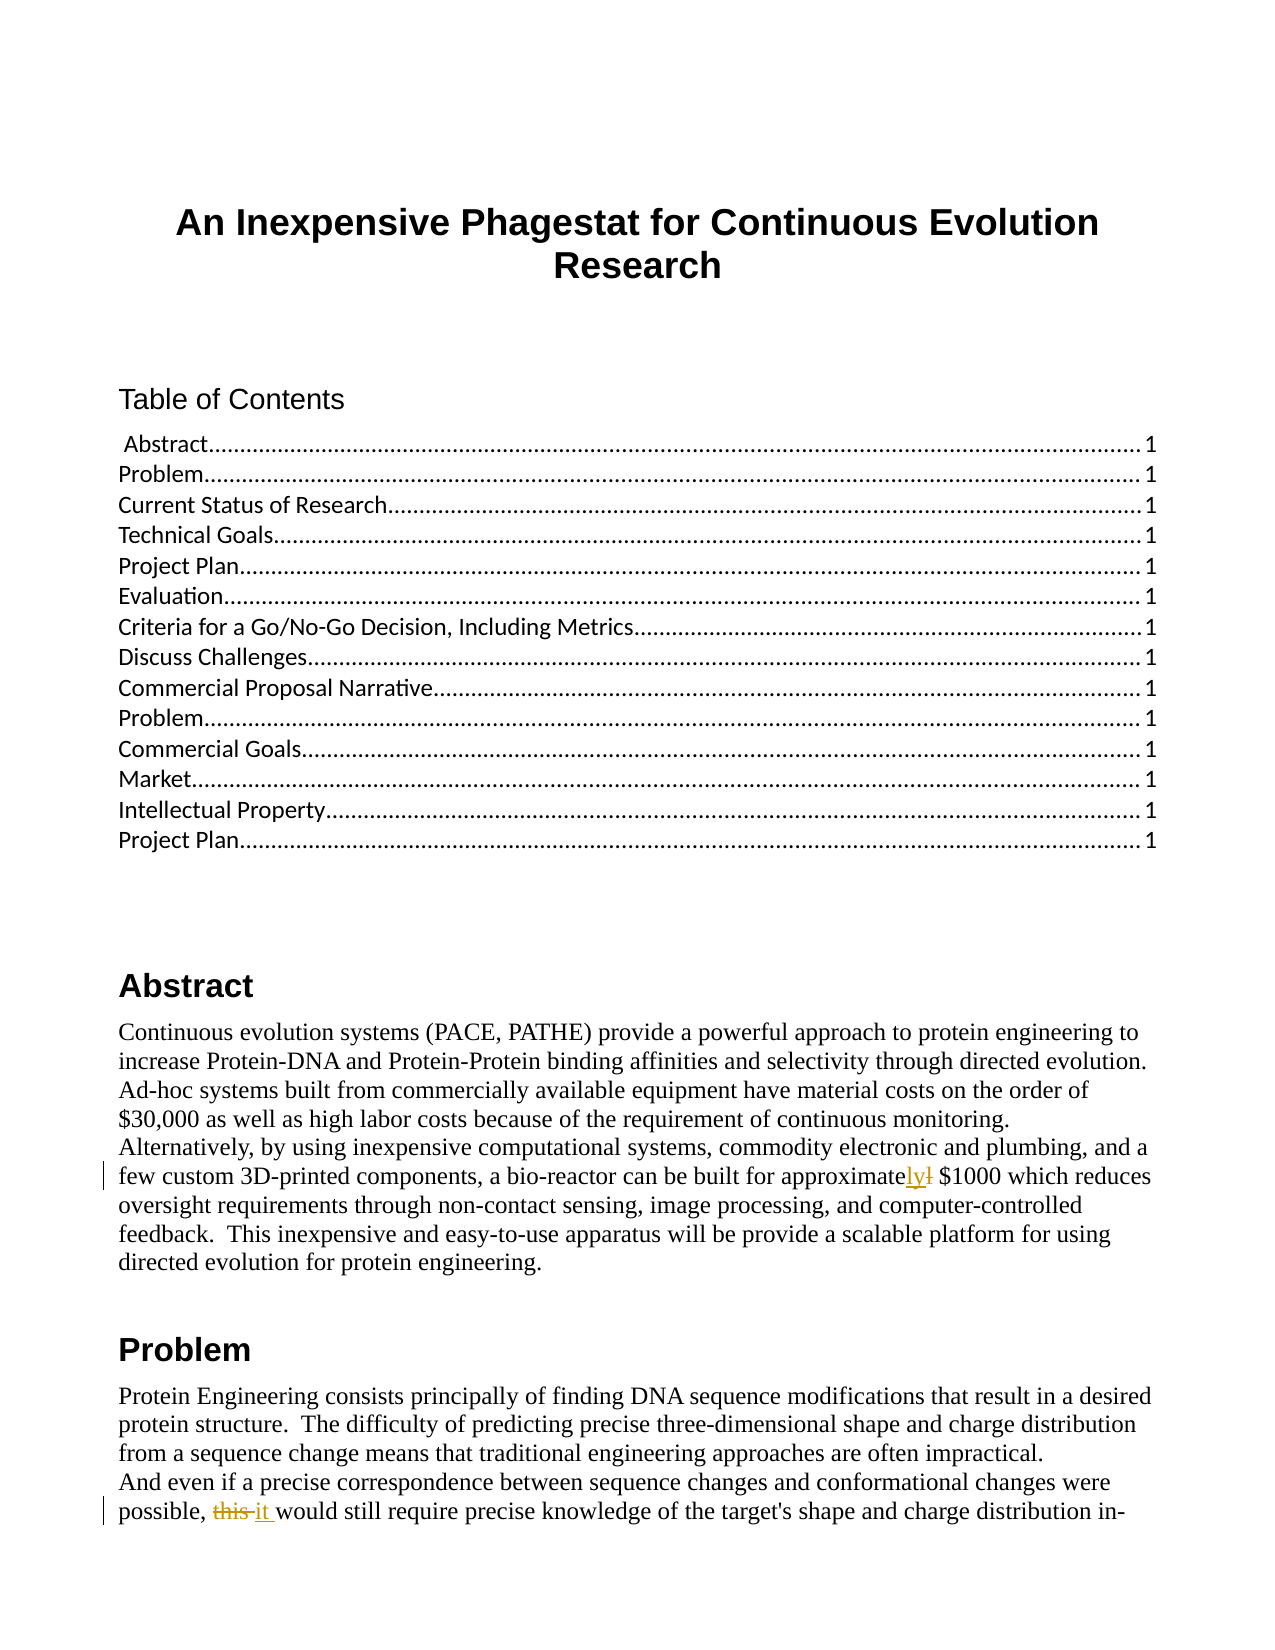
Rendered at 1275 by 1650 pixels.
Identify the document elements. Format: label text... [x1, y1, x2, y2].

text Intellectual Property 1 [118, 794, 1157, 825]
text Project Plan 1 [118, 550, 1157, 581]
text Problem 1 [118, 458, 1157, 489]
text Commercial Goals 1 [118, 733, 1157, 764]
text Market 1 [118, 764, 1157, 794]
text Protein Engineering consists principally of finding DNA sequence modifications that result in a desired protein structure. The difficulty of predicting precise three-dimensional shape and charge distribution from a sequence change means that traditional engineering approaches are often impractical. [118, 1381, 1157, 1467]
text Project Plan 1 [118, 825, 1157, 855]
text Technical Goals 1 [118, 519, 1157, 550]
text Criteria for a Go/No-Go Decision, Including Metrics 1 [118, 611, 1157, 642]
subtitle Table of Contents [118, 382, 1157, 415]
text Commercial Proposal Narrative 1 [118, 672, 1157, 703]
text Problem 1 [118, 703, 1157, 733]
text Abstract 1 [118, 428, 1157, 458]
text Discuss Challenges 1 [118, 642, 1157, 672]
subtitle Abstract [118, 966, 1157, 1005]
text Current Status of Research 1 [118, 489, 1157, 519]
text Continuous evolution systems (PACE, PATHE) provide a powerful approach to protein engineering to increase Protein-DNA and Protein-Protein binding affinities and selectivity through directed evolution. Ad-hoc systems built from commercially available equipment have material costs on the order of $30,000 as well as high labor costs because of the requirement of continuous monitoring. Alternatively, by using inexpensive computational systems, commodity electronic and plumbing, and a few custom 3D-printed components, a bio-reactor can be built for approximate $1000 which reduces oversight requirements through non-contact sensing, image processing, and computer-controlled feedback. This inexpensive and easy-to-use apparatus will be provide a scalable platform for using directed evolution for protein engineering. [118, 1017, 1157, 1305]
subtitle Problem [118, 1330, 1157, 1368]
text Evaluation 1 [118, 581, 1157, 611]
title An Inexpensive Phagestat for Continuous Evolution Research [118, 201, 1157, 287]
